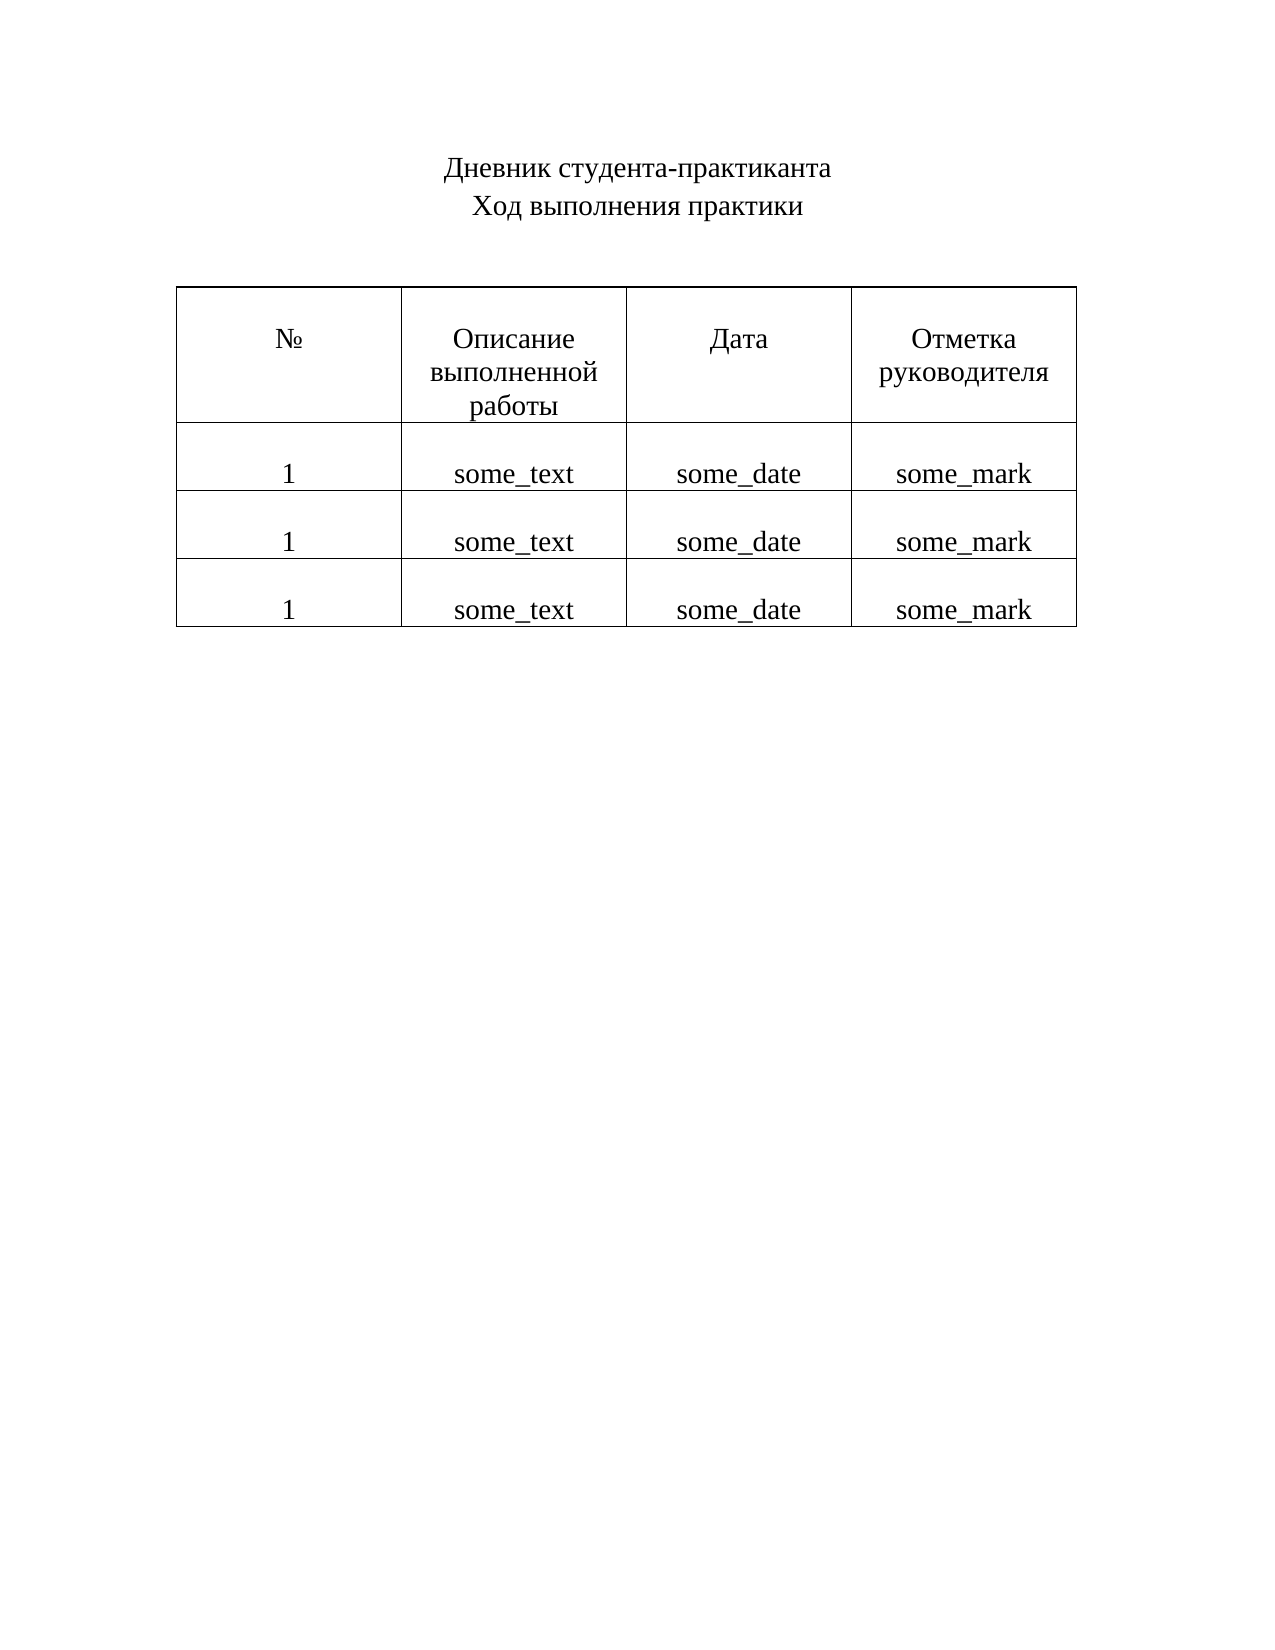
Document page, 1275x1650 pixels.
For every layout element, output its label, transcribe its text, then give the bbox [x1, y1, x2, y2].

table_header Дата [627, 288, 851, 422]
table_cell some_text [402, 559, 626, 626]
table_cell some_mark [852, 559, 1076, 626]
table_header № [177, 288, 401, 422]
table_cell 1 [177, 491, 401, 558]
table_cell some_date [627, 559, 851, 626]
table_cell 1 [177, 423, 401, 490]
table_cell some_date [627, 423, 851, 490]
table_cell some_text [402, 423, 626, 490]
text Дневник студента-практиканта Ход выполнения практики [187, 150, 1087, 261]
table_header Отметка руководителя [852, 288, 1076, 422]
table_header Описание выполненной работы [402, 288, 626, 422]
table_cell some_date [627, 491, 851, 558]
table_cell 1 [177, 559, 401, 626]
table_cell some_mark [852, 491, 1076, 558]
table_cell some_mark [852, 423, 1076, 490]
table_cell some_text [402, 491, 626, 558]
